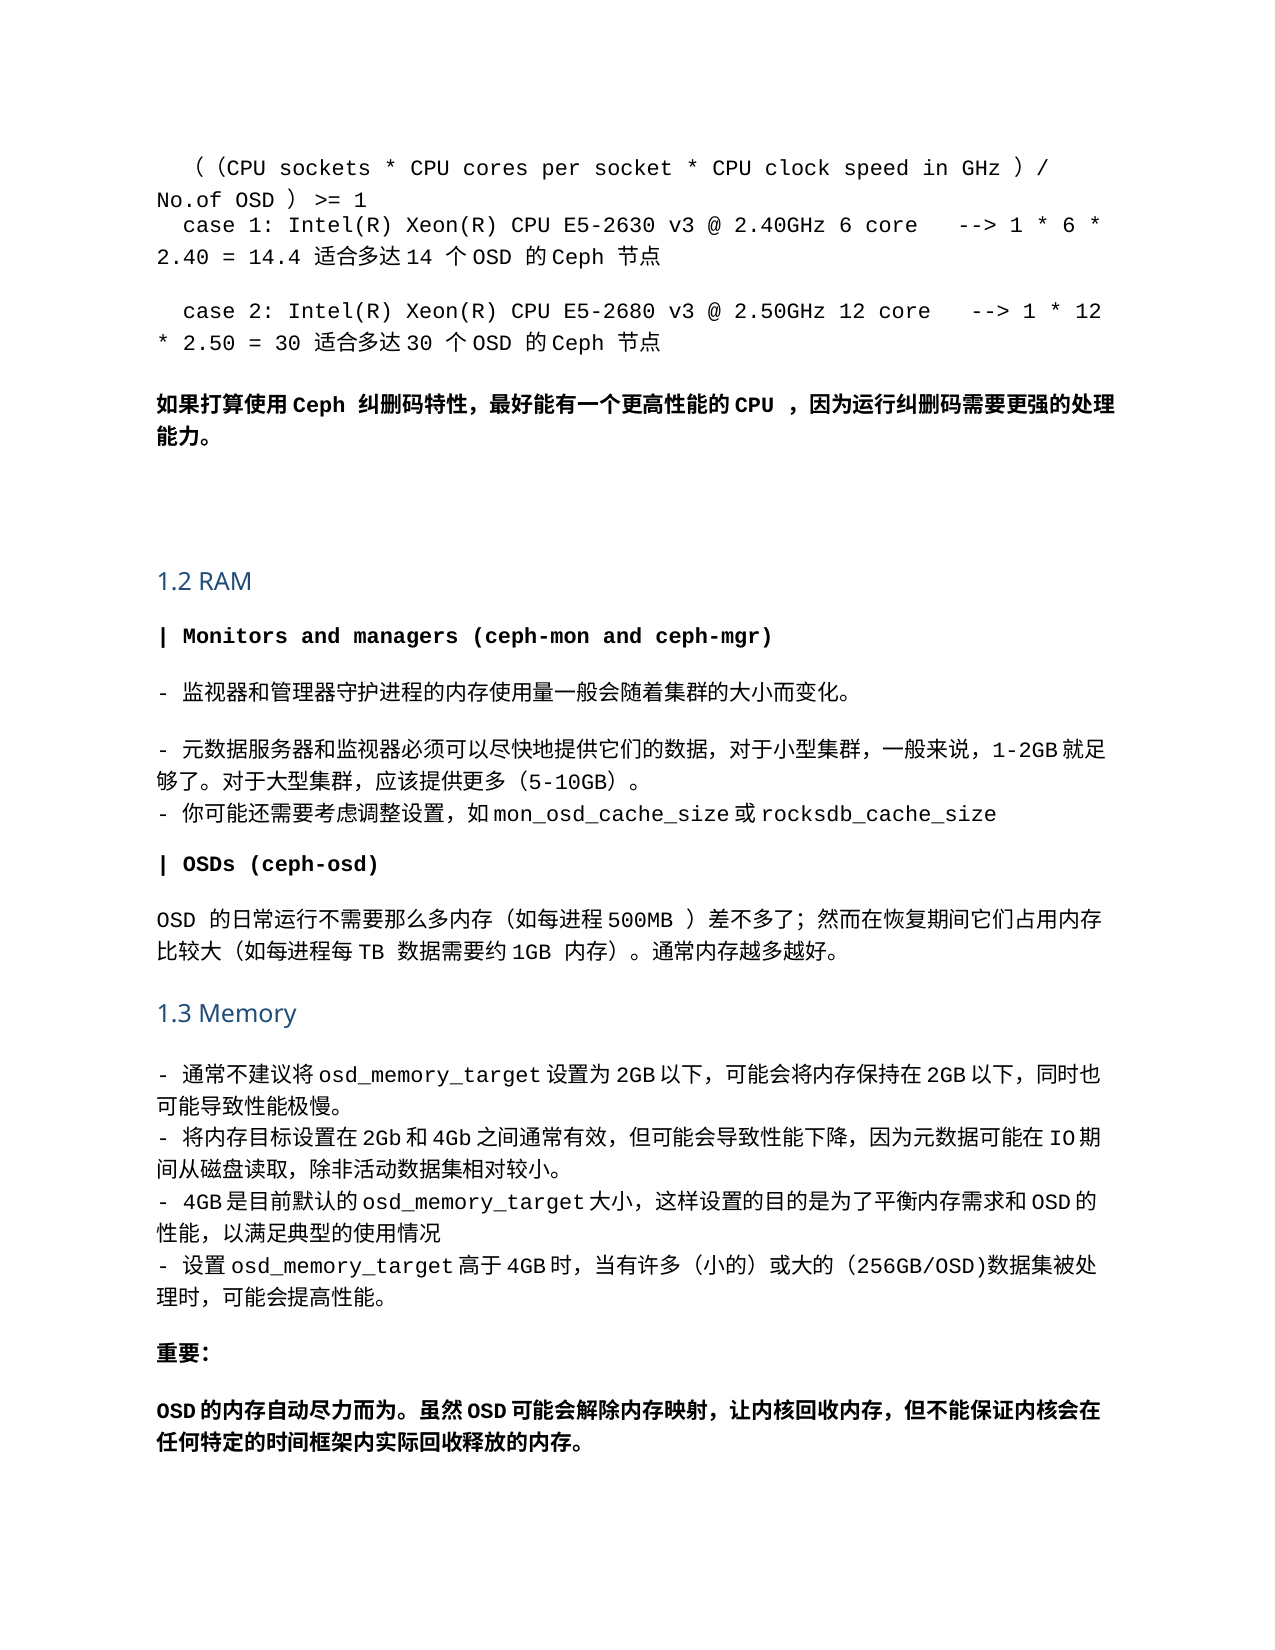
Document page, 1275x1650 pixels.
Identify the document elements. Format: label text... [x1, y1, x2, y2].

text - 监视器和管理器守护进程的内存使用量一般会随着集群的大小而变化。 [156, 675, 1118, 707]
text - 你可能还需要考虑调整设置，如mon_osd_cache_size或 rocksdb_cache_size [156, 796, 1118, 828]
text OSD 的日常运行不需要那么多内存（如每进程 500MB ）差不多了；然而在恢复期间它们占用内存比较大（如每进程每 TB 数据需要约 1GB 内存）。通常内存越多越好。 [156, 902, 1118, 966]
text case 2: Intel(R) Xeon(R) CPU E5-2680 v3 @ 2.50GHz 12 core --> 1 * 12 * 2.50 = 30 适合多达 30 个 OSD 的 Ceph 节点 [156, 301, 1118, 357]
text - 将内存目标设置在2Gb和4Gb之间通常有效，但可能会导致性能下降，因为元数据可能在IO期间从磁盘读取，除非活动数据集相对较小。 [156, 1120, 1118, 1184]
text - 4GB是目前默认的osd_memory_target大小，这样设置的目的是为了平衡内存需求和OSD的性能，以满足典型的使用情况 [156, 1184, 1118, 1248]
text | Monitors and managers (ceph-mon and ceph-mgr) [156, 626, 1118, 650]
text （（CPU sockets * CPU cores per socket * CPU clock speed in GHz ）/ No.of OSD ） >= 1 [156, 150, 1118, 214]
text case 1: Intel(R) Xeon(R) CPU E5-2630 v3 @ 2.40GHz 6 core --> 1 * 6 * 2.40 = 14.4 适合多达 14 个 OSD 的 Ceph 节点 [156, 214, 1118, 271]
text 如果打算使用 Ceph 纠删码特性，最好能有一个更高性能的CPU ，因为运行纠删码需要更强的处理能力。 [156, 387, 1118, 451]
text - 元数据服务器和监视器必须可以尽快地提供它们的数据，对于小型集群，一般来说，1-2GB就足够了。对于大型集群，应该提供更多（5-10GB）。 [156, 732, 1118, 796]
subtitle 1.3 Memory [156, 995, 1118, 1029]
text 重要： [156, 1336, 1118, 1368]
text OSD的内存自动尽力而为。虽然OSD可能会解除内存映射，让内核回收内存，但不能保证内核会在任何特定的时间框架内实际回收释放的内存。 [156, 1393, 1118, 1456]
subtitle 1.2 RAM [156, 564, 1118, 598]
text | OSDs (ceph-osd) [156, 853, 1118, 877]
text - 设置osd_memory_target高于4GB时，当有许多（小的）或大的（256GB/OSD)数据集被处理时，可能会提高性能。 [156, 1248, 1118, 1311]
text - 通常不建议将osd_memory_target设置为2GB以下，可能会将内存保持在2GB以下，同时也可能导致性能极慢。 [156, 1057, 1118, 1120]
